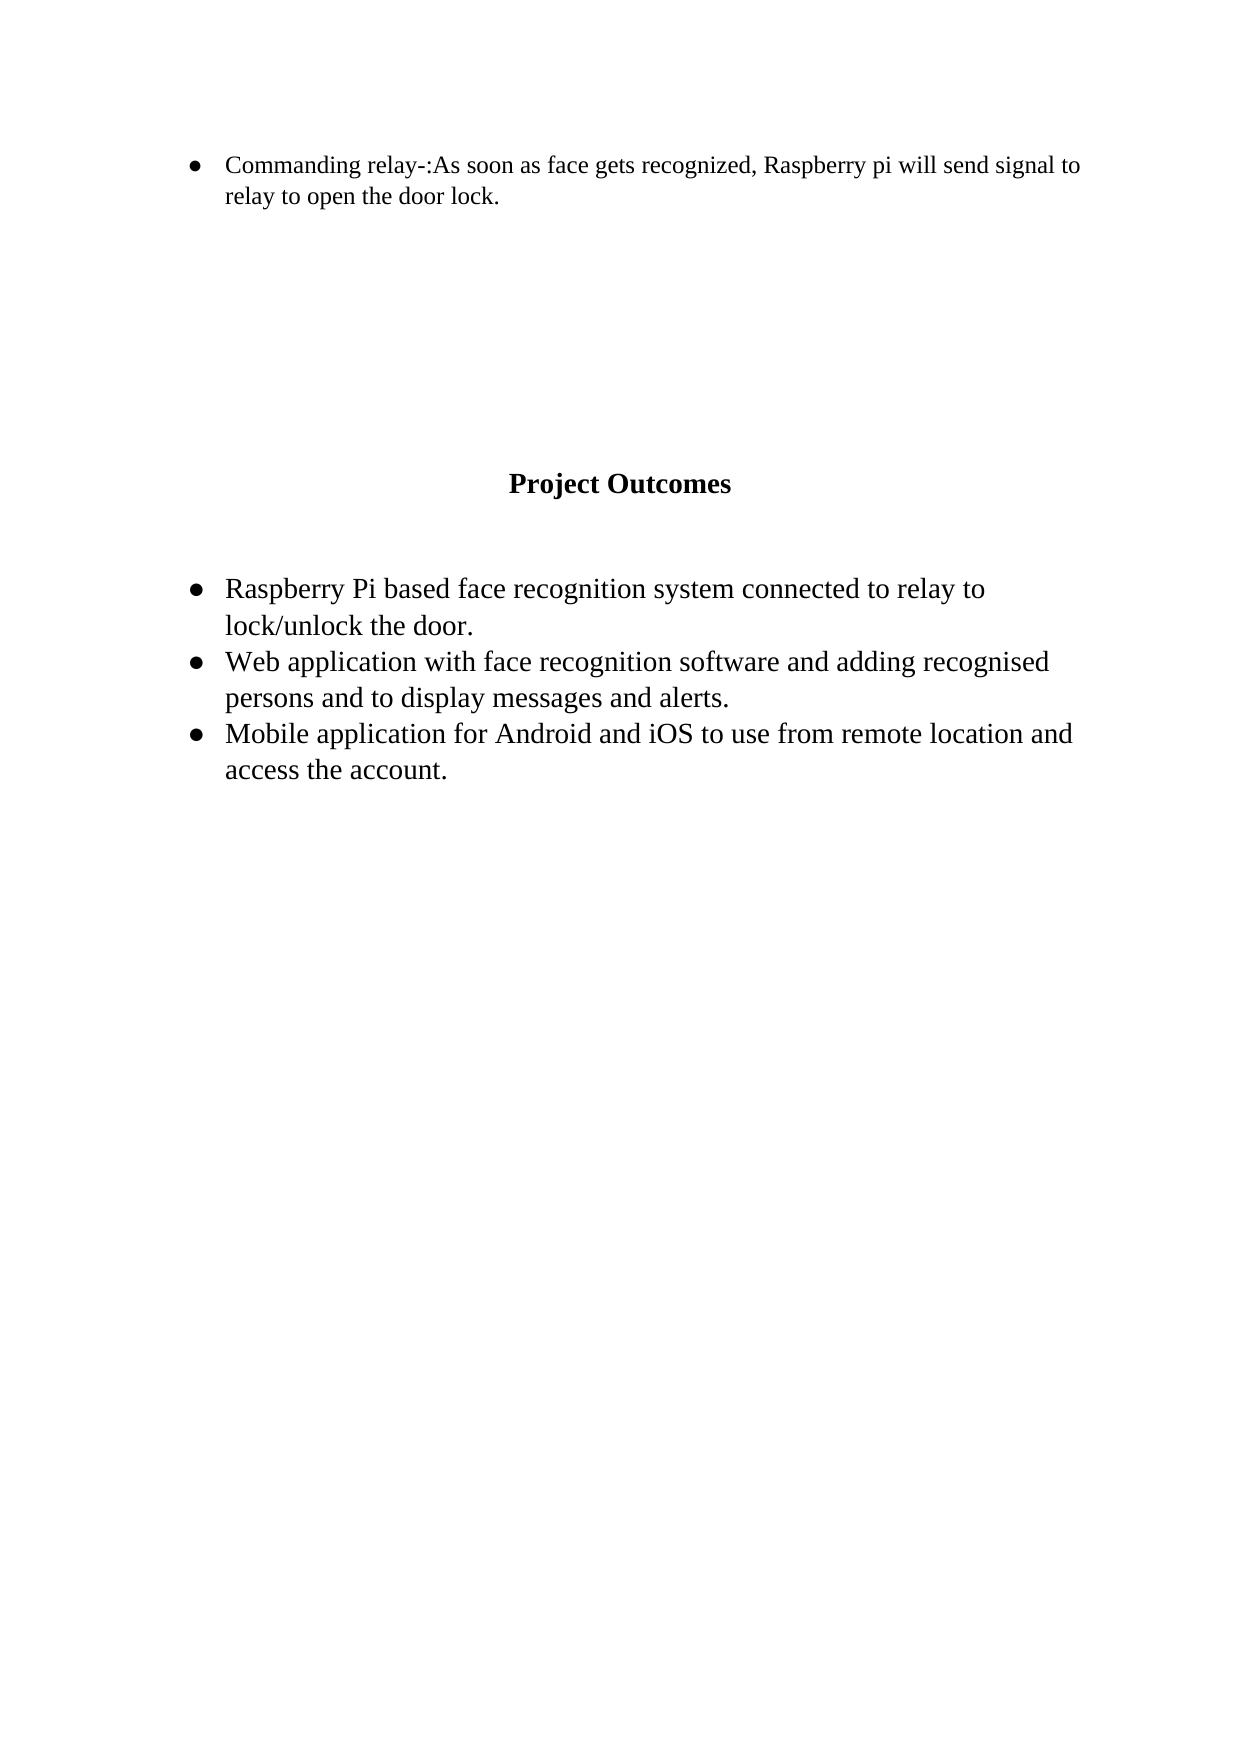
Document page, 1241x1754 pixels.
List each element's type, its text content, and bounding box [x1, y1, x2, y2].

list Commanding relay-:As soon as face gets recognized, Raspberry pi will send signal to relay to open the door lock. [187, 150, 1090, 210]
list Web application with face recognition software and adding recognised persons and to display messages and alerts. [187, 644, 1090, 713]
list Raspberry Pi based face recognition system connected to relay to lock/unlock the door. [187, 572, 1090, 641]
text Project Outcomes [150, 466, 1090, 499]
list Mobile application for Android and iOS to use from remote location and access the account. [187, 716, 1090, 786]
